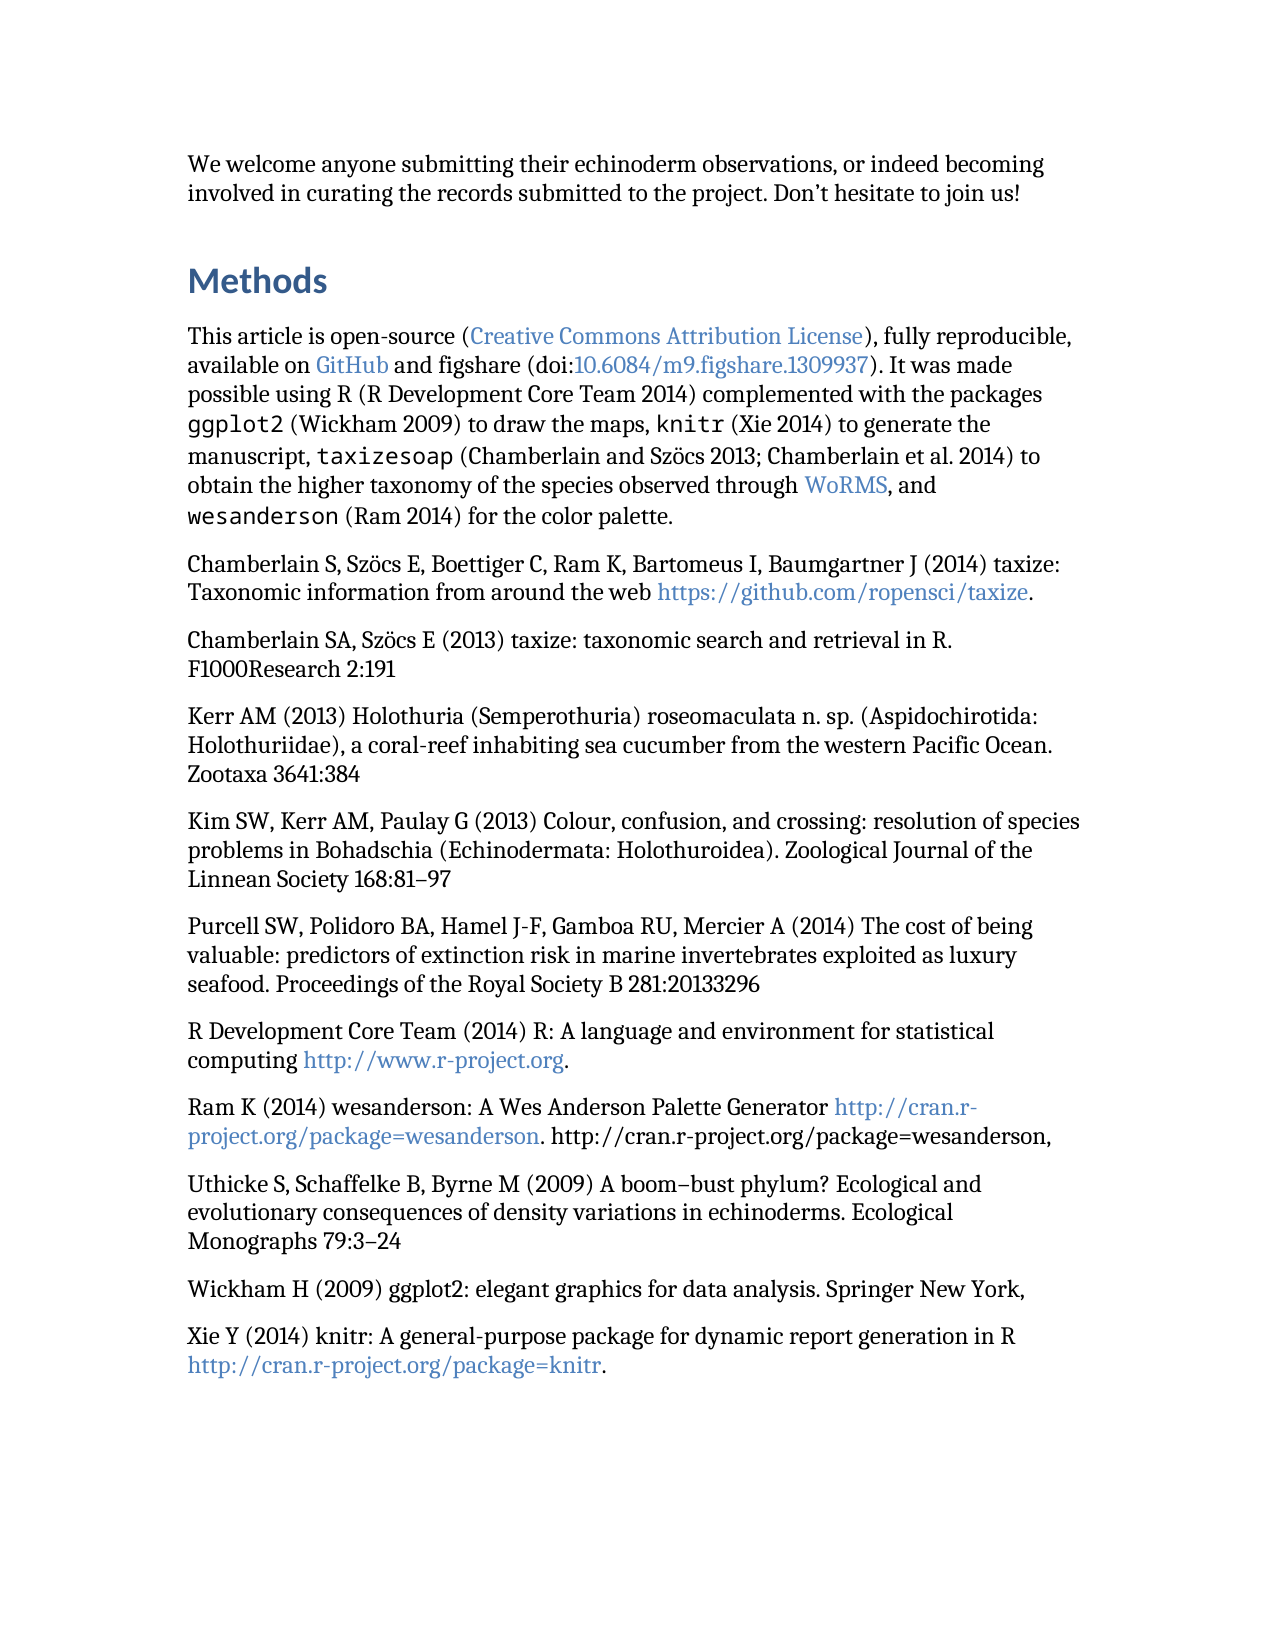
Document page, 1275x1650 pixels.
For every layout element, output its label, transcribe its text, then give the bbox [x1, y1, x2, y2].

text Chamberlain S, Szöcs E, Boettiger C, Ram K, Bartomeus I, Baumgartner J (2014) taxize: Taxonomic information from around the web https://github.com/ropensci/taxize. [187, 549, 1087, 607]
text We welcome anyone submitting their echinoderm observations, or indeed becoming involved in curating the records submitted to the project. Don’t hesitate to join us! [187, 150, 1087, 207]
text Wickham H (2009) ggplot2: elegant graphics for data analysis. Springer New York, [187, 1274, 1087, 1303]
text Purcell SW, Polidoro BA, Hamel J-F, Gamboa RU, Mercier A (2014) The cost of being valuable: predictors of extinction risk in marine invertebrates exploited as luxury seafood. Proceedings of the Royal Society B 281:20133296 [187, 912, 1087, 998]
text Ram K (2014) wesanderson: A Wes Anderson Palette Generator http://cran.r-project.org/package=wesanderson. http://cran.r-project.org/package=wesanderson, [187, 1093, 1087, 1151]
text Chamberlain SA, Szöcs E (2013) taxize: taxonomic search and retrieval in R. F1000Research 2:191 [187, 626, 1087, 683]
text This article is open-source (Creative Commons Attribution License), fully reproducible, available on GitHub and figshare (doi:10.6084/m9.figshare.1309937). It was made possible using R (R Development Core Team 2014) complemented with the packages ggplot2 (Wickham 2009) to draw the maps, knitr (Xie 2014) to generate the manuscript, taxizesoap (Chamberlain and Szöcs 2013; Chamberlain et al. 2014) to obtain the higher taxonomy of the species observed through WoRMS, and wesanderson (Ram 2014) for the color palette. [187, 322, 1087, 531]
text Kerr AM (2013) Holothuria (Semperothuria) roseomaculata n. sp. (Aspidochirotida: Holothuriidae), a coral-reef inhabiting sea cucumber from the western Pacific Ocean. Zootaxa 3641:384 [187, 702, 1087, 788]
text R Development Core Team (2014) R: A language and environment for statistical computing http://www.r-project.org. [187, 1017, 1087, 1074]
text Kim SW, Kerr AM, Paulay G (2013) Colour, confusion, and crossing: resolution of species problems in Bohadschia (Echinodermata: Holothuroidea). Zoological Journal of the Linnean Society 168:81–97 [187, 807, 1087, 893]
text Uthicke S, Schaffelke B, Byrne M (2009) A boom–bust phylum? Ecological and evolutionary consequences of density variations in echinoderms. Ecological Monographs 79:3–24 [187, 1169, 1087, 1256]
text Xie Y (2014) knitr: A general-purpose package for dynamic report generation in R http://cran.r-project.org/package=knitr. [187, 1322, 1087, 1379]
subtitle Methods [187, 257, 1087, 303]
